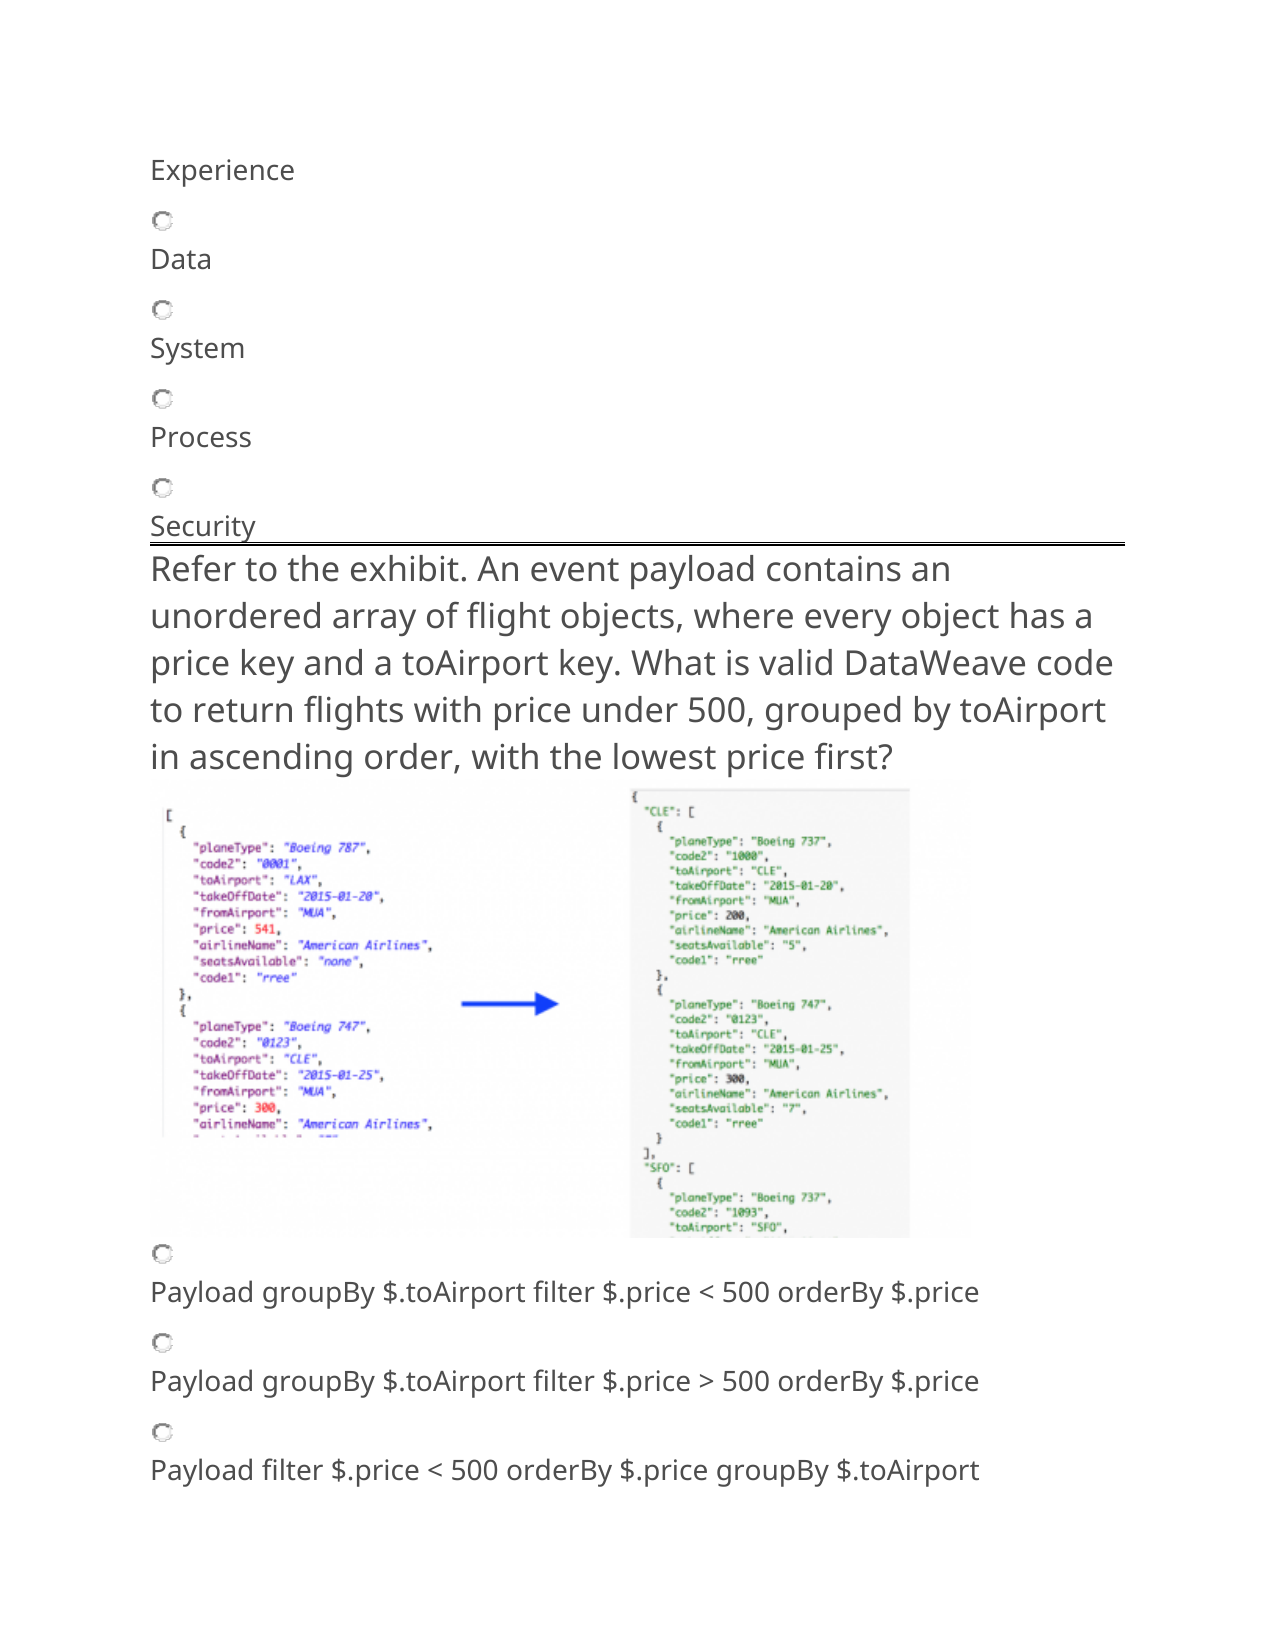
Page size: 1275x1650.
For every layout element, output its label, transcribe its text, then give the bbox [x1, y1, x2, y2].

text Payload filter $.price < 500 orderBy $.price groupBy $.toAirport [150, 1451, 1125, 1489]
text Data [150, 239, 1125, 277]
text System [150, 328, 1125, 367]
picture [150, 779, 971, 1238]
text Payload groupBy $.toAirport filter $.price < 500 orderBy $.price [150, 1272, 1125, 1311]
text Experience [150, 150, 1125, 188]
text Refer to the exhibit. An event payload contains an unordered array of flight objects, where every object has a price key and a toAirport key. What is valid DataWeave code to return flights with price under 500, grouped by toAirport in ascending order, with the lowest price first? [150, 546, 1125, 779]
text Process [150, 417, 1125, 456]
text Payload groupBy $.toAirport filter $.price > 500 orderBy $.price [150, 1362, 1125, 1400]
text Security [150, 507, 1125, 542]
